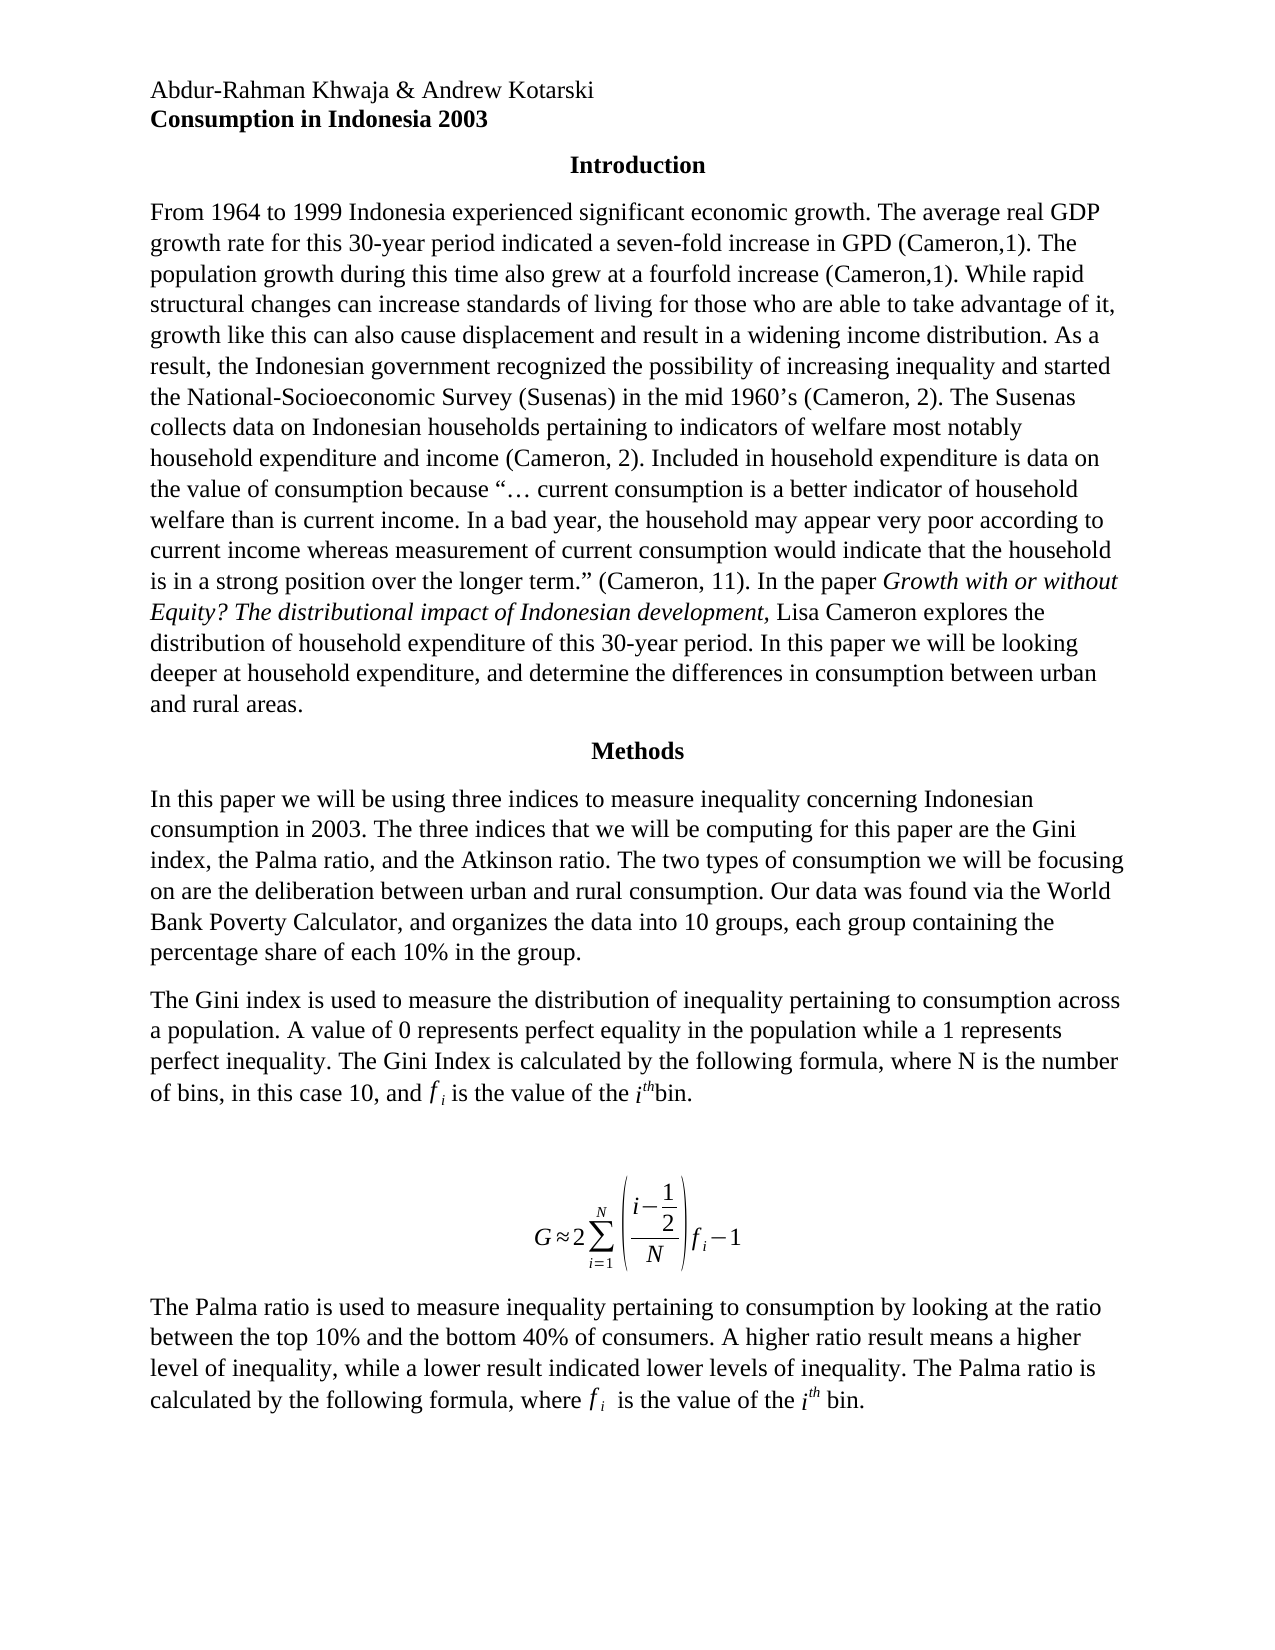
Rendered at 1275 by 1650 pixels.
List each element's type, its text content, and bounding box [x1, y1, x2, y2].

text From 1964 to 1999 Indonesia experienced significant economic growth. The average real GDP growth rate for this 30-year period indicated a seven-fold increase in GPD (Cameron,1). The population growth during this time also grew at a fourfold increase (Cameron,1). While rapid structural changes can increase standards of living for those who are able to take advantage of it, growth like this can also cause displacement and result in a widening income distribution. As a result, the Indonesian government recognized the possibility of increasing inequality and started the National-Socioeconomic Survey (Susenas) in the mid 1960’s (Cameron, 2). The Susenas collects data on Indonesian households pertaining to indicators of welfare most notably household expenditure and income (Cameron, 2). Included in household expenditure is data on the value of consumption because “… current consumption is a better indicator of household welfare than is current income. In a bad year, the household may appear very poor according to current income whereas measurement of current consumption would indicate that the household is in a strong position over the longer term.” (Cameron, 11). In the paper Growth with or without Equity? The distributional impact of Indonesian development, Lisa Cameron explores the distribution of household expenditure of this 30-year period. In this paper we will be looking deeper at household expenditure, and determine the differences in consumption between urban and rural areas. [150, 197, 1125, 718]
text The Palma ratio is used to measure inequality pertaining to consumption by looking at the ratio between the top 10% and the bottom 40% of consumers. A higher ratio result means a higher level of inequality, while a lower result indicated lower levels of inequality. The Palma ratio is calculated by the following formula, where is the value of the bin. [150, 1292, 1125, 1415]
text Methods [150, 736, 1125, 765]
text Introduction [150, 150, 1125, 179]
text The Gini index is used to measure the distribution of inequality pertaining to consumption across a population. A value of 0 represents perfect equality in the population while a 1 represents perfect inequality. The Gini Index is calculated by the following formula, where N is the number of bins, in this case 10, and is the value of the bin. [150, 985, 1125, 1108]
text In this paper we will be using three indices to measure inequality concerning Indonesian consumption in 2003. The three indices that we will be computing for this paper are the Gini index, the Palma ratio, and the Atkinson ratio. The two types of consumption we will be focusing on are the deliberation between urban and rural consumption. Our data was found via the World Bank Poverty Calculator, and organizes the data into 10 groups, each group containing the percentage share of each 10% in the group. [150, 784, 1125, 966]
